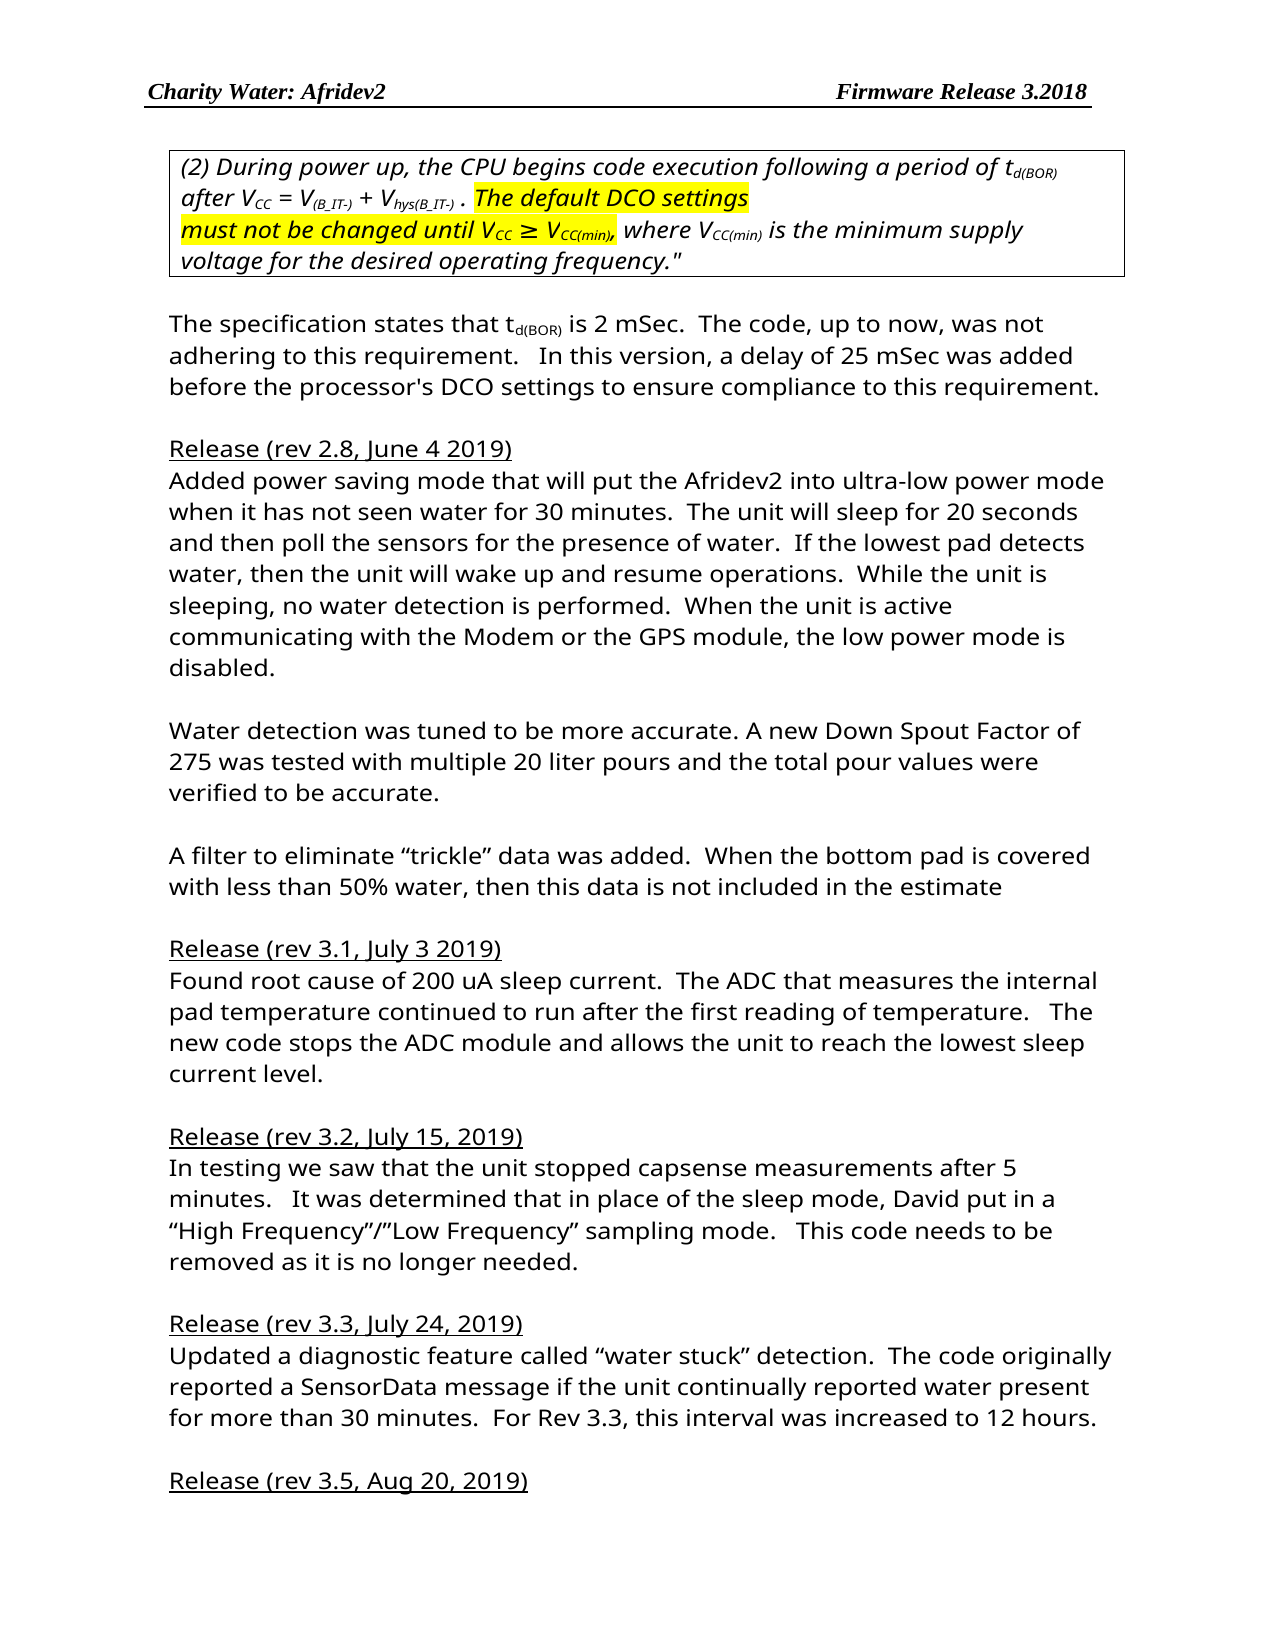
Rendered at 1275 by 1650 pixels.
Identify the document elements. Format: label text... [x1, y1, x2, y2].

text Water detection was tuned to be more accurate. A new Down Spout Factor of 275 was tested with multiple 20 liter pours and the total pour values were verified to be accurate. [169, 714, 1125, 808]
text Updated a diagnostic feature called “water stuck” detection. The code originally reported a SensorData message if the unit continually reported water present for more than 30 minutes. For Rev 3.3, this interval was increased to 12 hours. [169, 1339, 1125, 1433]
text Added power saving mode that will put the Afridev2 into ultra-low power mode when it has not seen water for 30 minutes. The unit will sleep for 20 seconds and then poll the sensors for the presence of water. If the lowest pad detects water, then the unit will wake up and resume operations. While the unit is sleeping, no water detection is performed. When the unit is active communicating with the Modem or the GPS module, the low power mode is disabled. [169, 464, 1125, 683]
text A filter to eliminate “trickle” data was added. When the bottom pad is covered with less than 50% water, then this data is not included in the estimate [169, 839, 1125, 902]
text Found root cause of 200 uA sleep current. The ADC that measures the internal pad temperature continued to run after the first reading of temperature. The new code stops the ADC module and allows the unit to reach the lowest sleep current level. [169, 964, 1125, 1089]
text Release (rev 3.5, Aug 20, 2019) [169, 1464, 1125, 1496]
table_header (2) During power up, the CPU begins code execution following a period of td(BOR) after VCC = V(B_IT-) + Vhys(B_IT-) . The default DCO settings must not be changed until VCC ≥ VCC(min), where VCC(min) is the minimum supply voltage for the desired operating frequency." [170, 151, 1124, 276]
text Release (rev 3.2, July 15, 2019) [169, 1121, 1125, 1152]
text Release (rev 3.1, July 3 2019) [169, 933, 1125, 964]
text In testing we saw that the unit stopped capsense measurements after 5 minutes. It was determined that in place of the sleep mode, David put in a “High Frequency”/”Low Frequency” sampling mode. This code needs to be removed as it is no longer needed. [169, 1152, 1125, 1277]
text The specification states that td(BOR) is 2 mSec. The code, up to now, was not adhering to this requirement. In this version, a delay of 25 mSec was added before the processor's DCO settings to ensure compliance to this requirement. [169, 277, 1125, 402]
text Release (rev 3.3, July 24, 2019) [169, 1308, 1125, 1339]
text Release (rev 2.8, June 4 2019) [169, 433, 1125, 464]
